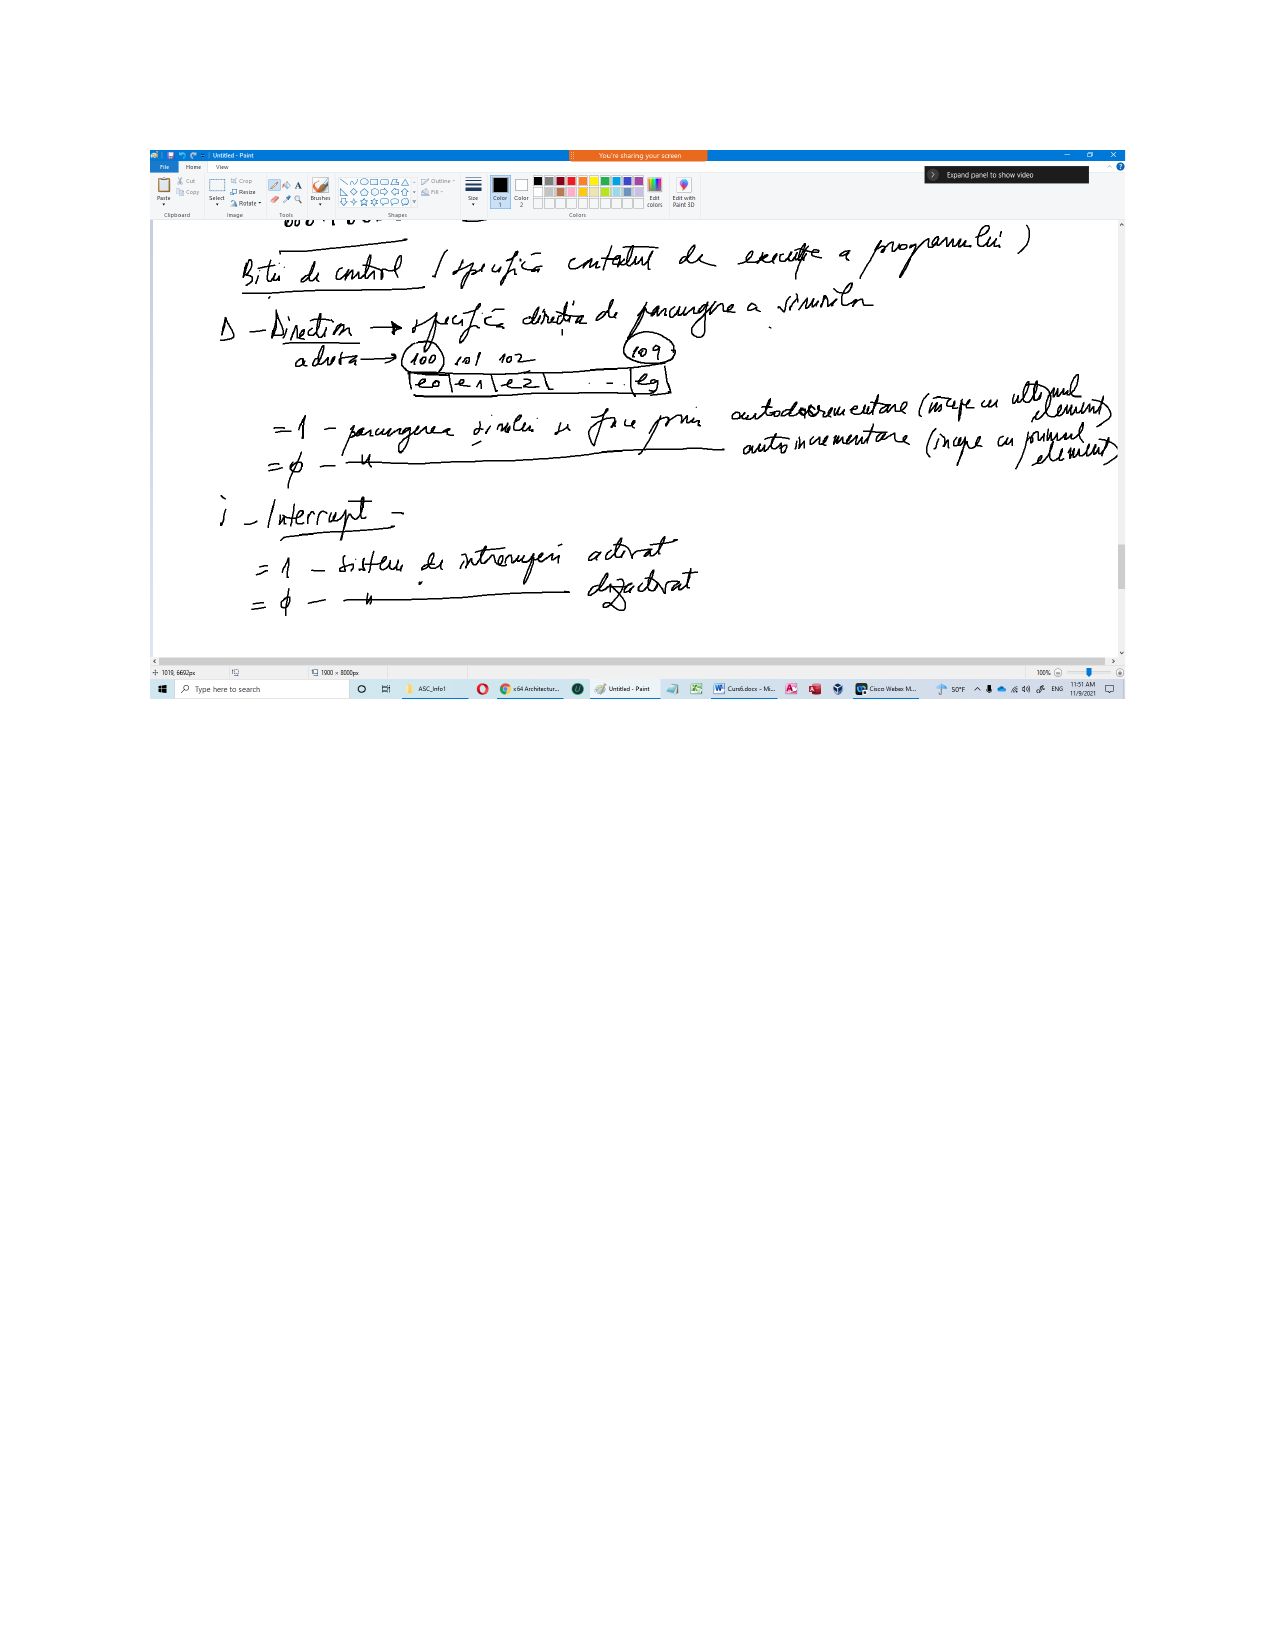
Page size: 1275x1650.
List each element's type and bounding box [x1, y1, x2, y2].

picture [150, 150, 1125, 699]
